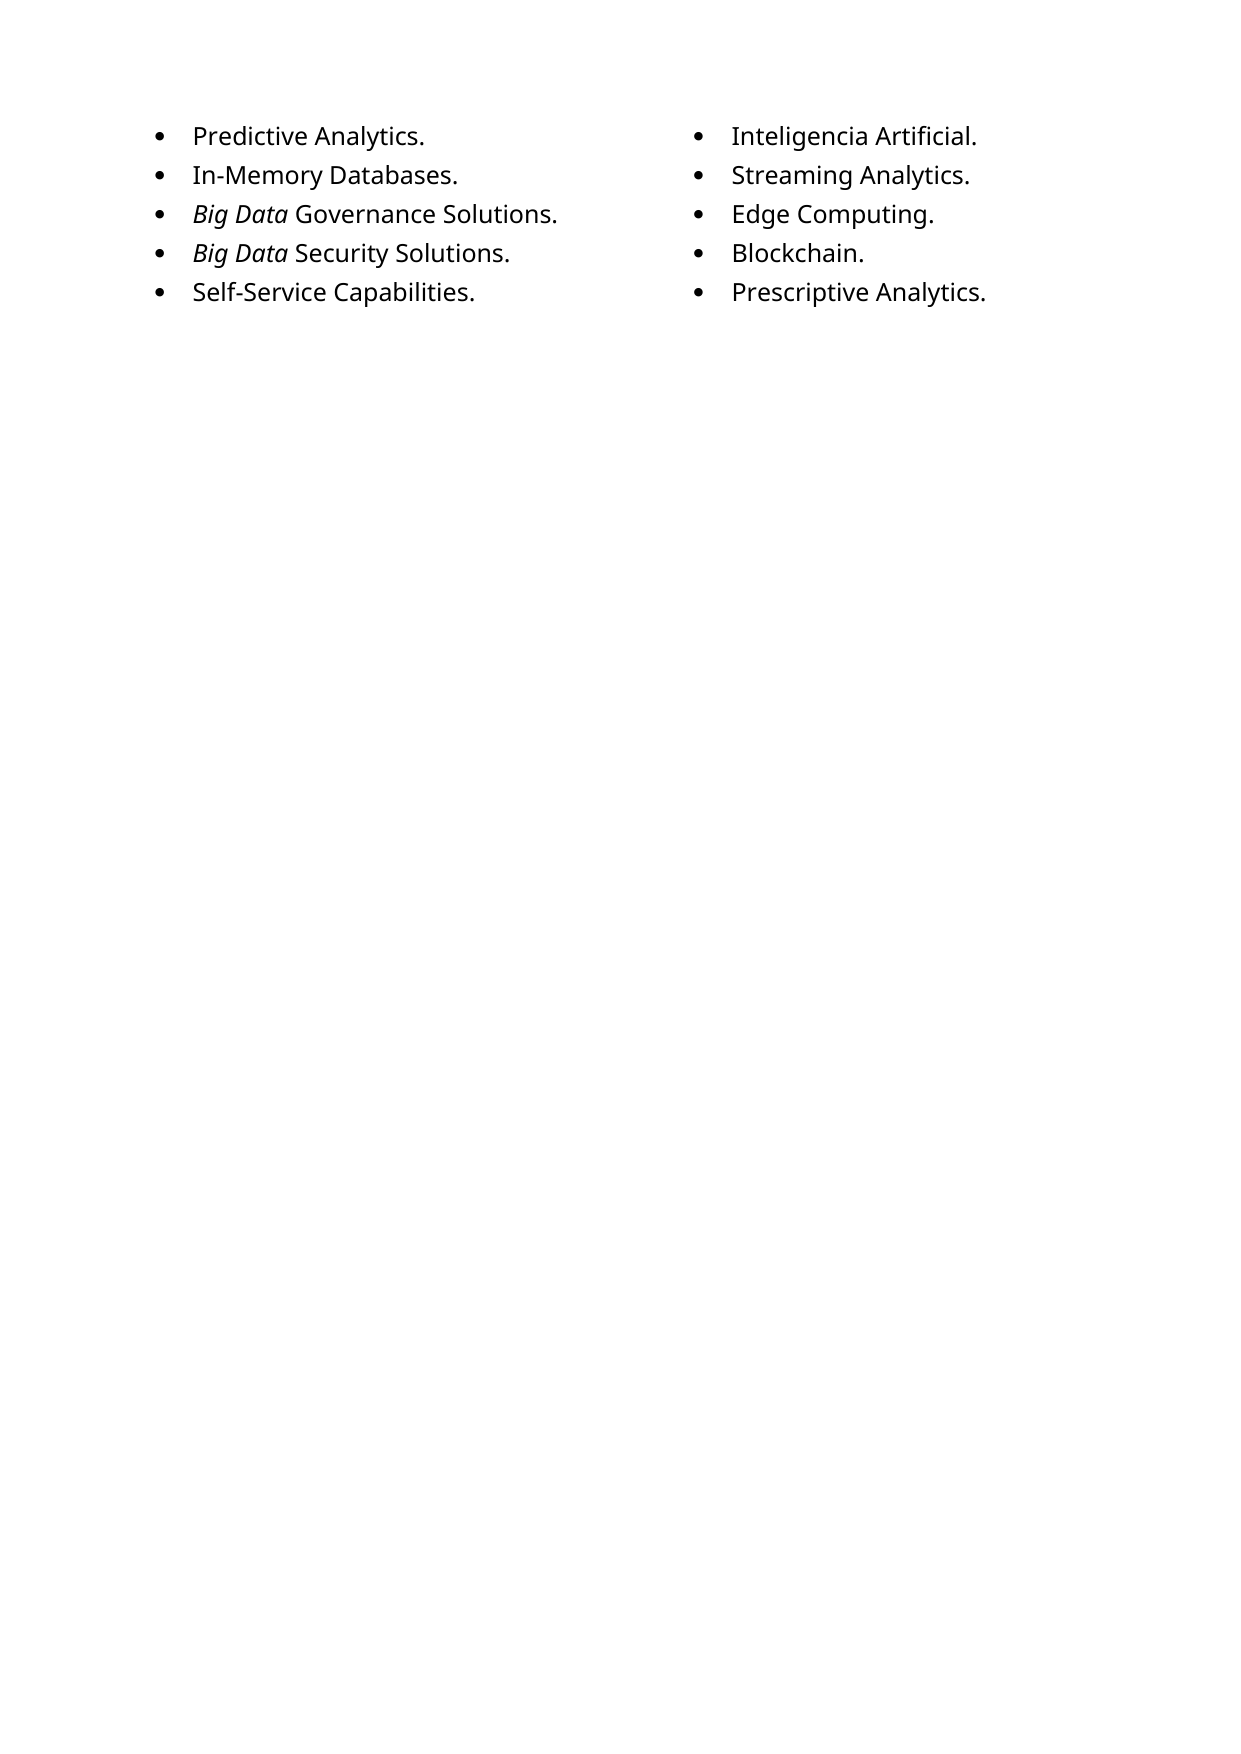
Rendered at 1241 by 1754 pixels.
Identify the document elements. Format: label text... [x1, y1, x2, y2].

list In-Memory Databases. [155, 157, 583, 191]
list Edge Computing. [694, 196, 1122, 231]
list Streaming Analytics. [694, 157, 1122, 191]
list Big Data Governance Solutions. [155, 196, 583, 231]
list Prescriptive Analytics. [694, 275, 1122, 309]
list Predictive Analytics. [155, 118, 583, 152]
list Big Data Security Solutions. [155, 236, 583, 270]
list Blockchain. [694, 236, 1122, 270]
list Inteligencia Artificial. [694, 118, 1122, 152]
list Self-Service Capabilities. [155, 275, 583, 309]
